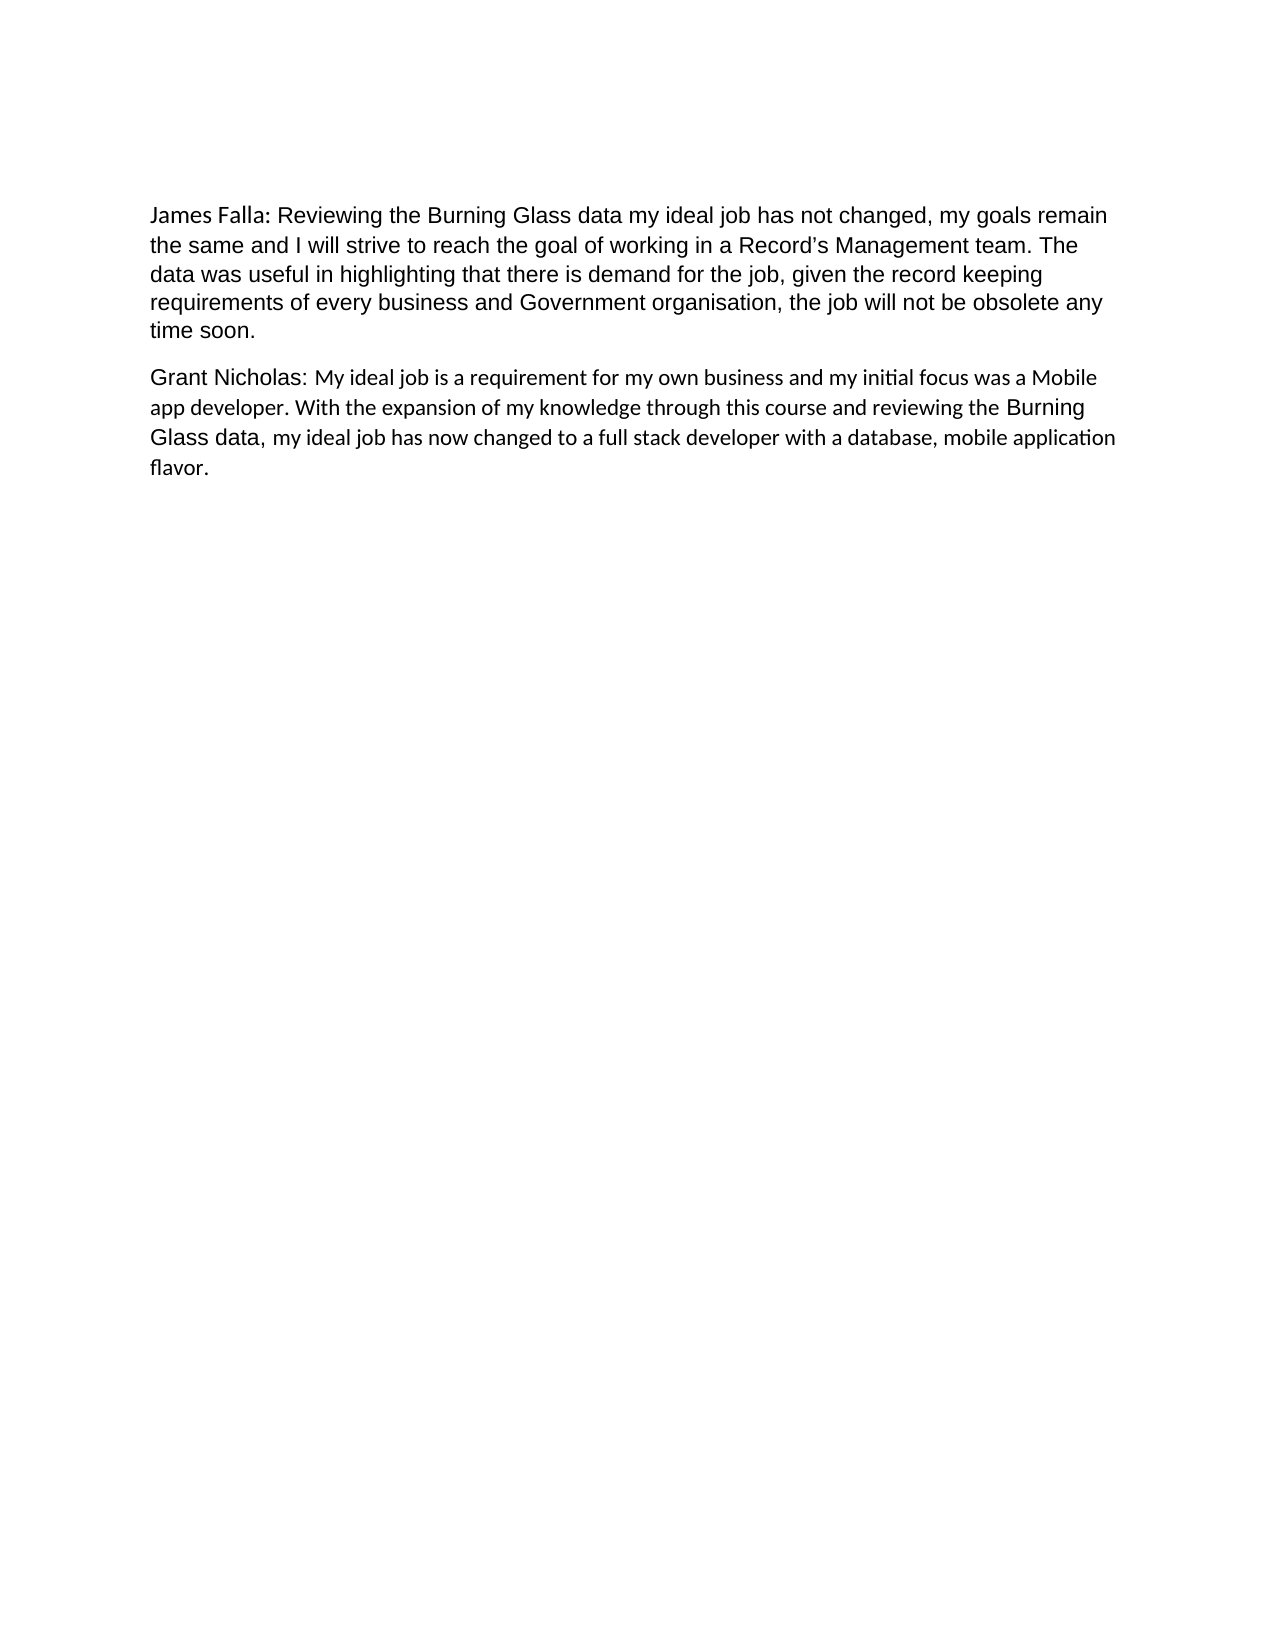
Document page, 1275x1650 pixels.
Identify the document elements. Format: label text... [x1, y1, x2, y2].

text James Falla: Reviewing the Burning Glass data my ideal job has not changed, my goals remain the same and I will strive to reach the goal of working in a Record’s Management team. The data was useful in highlighting that there is demand for the job, given the record keeping requirements of every business and Government organisation, the job will not be obsolete any time soon. [150, 199, 1125, 344]
text Grant Nicholas: My ideal job is a requirement for my own business and my initial focus was a Mobile app developer. With the expansion of my knowledge through this course and reviewing the Burning Glass data, my ideal job has now changed to a full stack developer with a database, mobile application flavor. [150, 363, 1125, 481]
